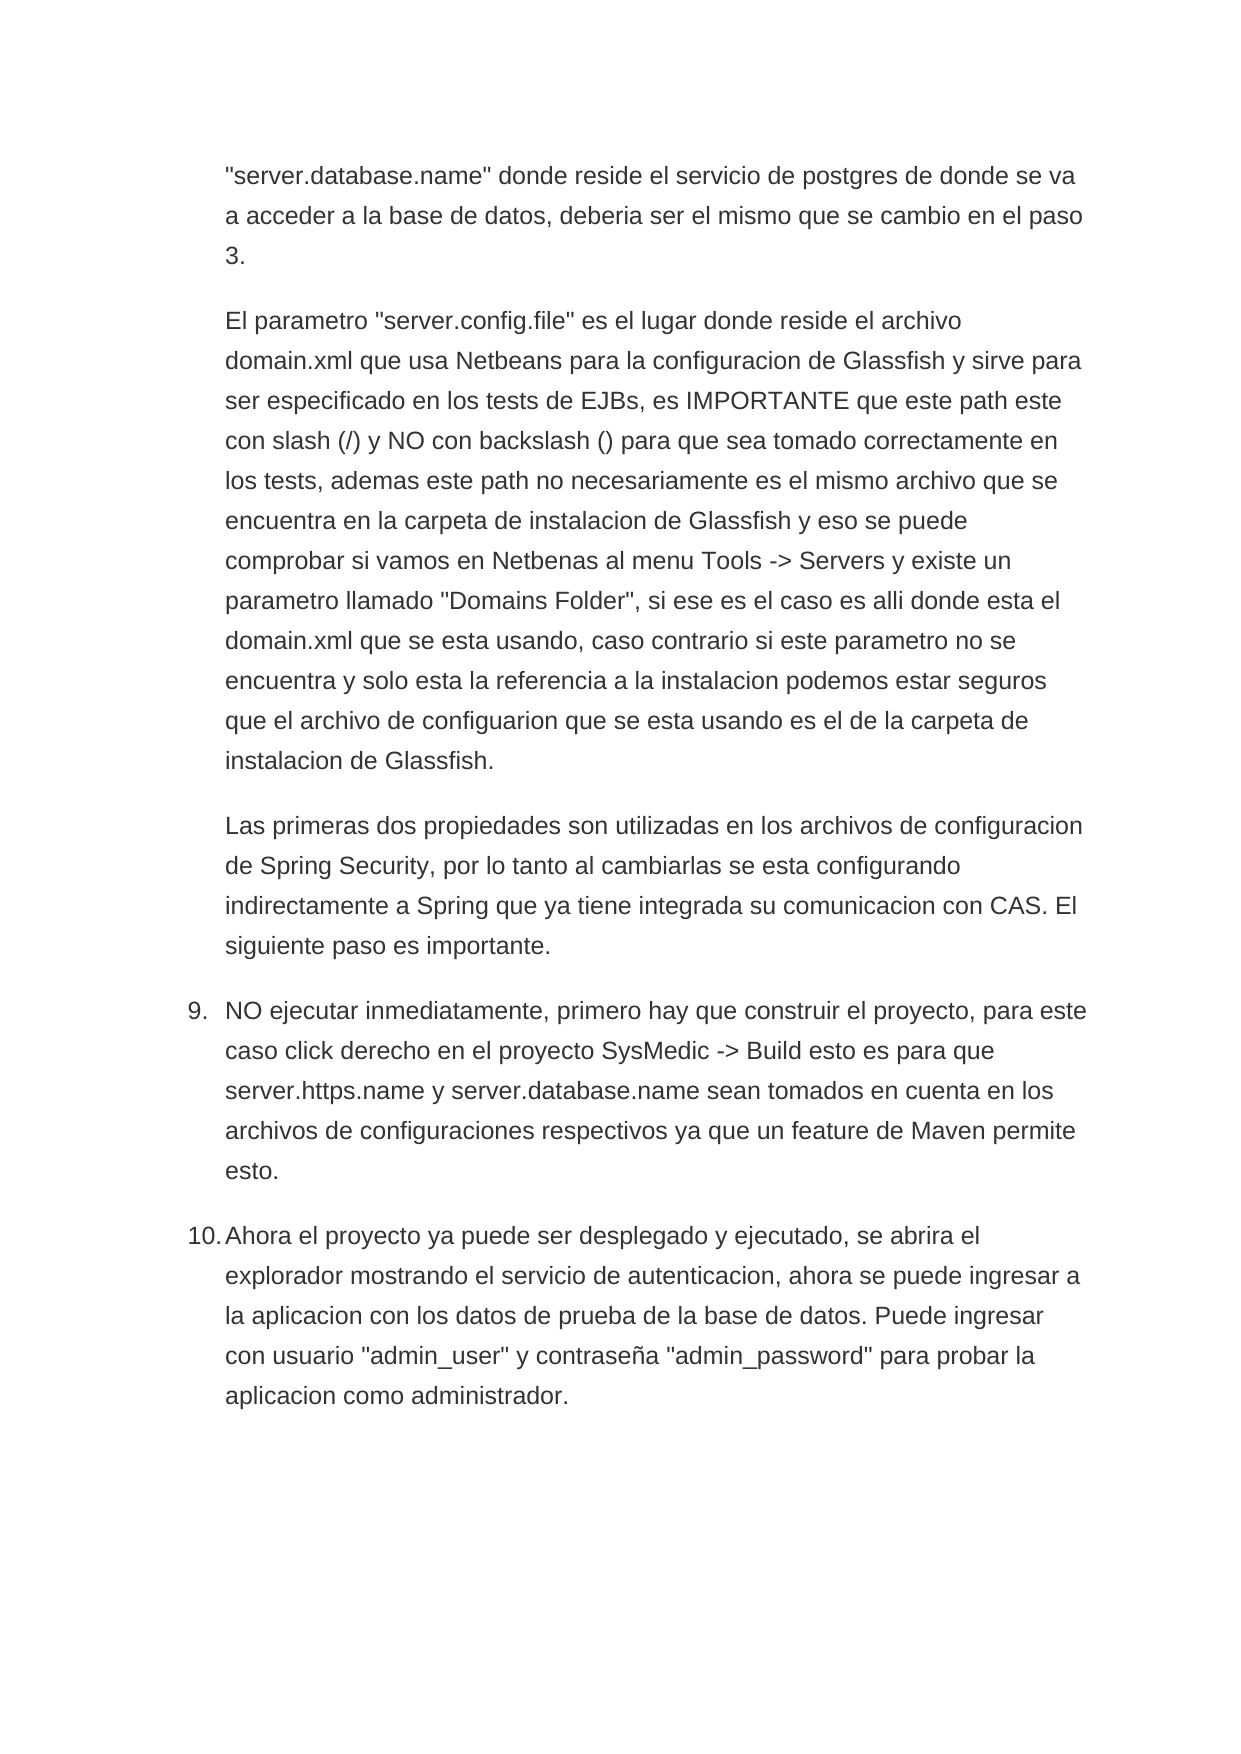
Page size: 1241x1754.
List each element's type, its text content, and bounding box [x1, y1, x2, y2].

text Las primeras dos propiedades son utilizadas en los archivos de configuracion de Spring Security, por lo tanto al cambiarlas se esta configurando indirectamente a Spring que ya tiene integrada su comunicacion con CAS. El siguiente paso es importante. [225, 800, 1090, 960]
list NO ejecutar inmediatamente, primero hay que construir el proyecto, para este caso click derecho en el proyecto SysMedic -> Build esto es para que server.https.name y server.database.name sean tomados en cuenta en los archivos de configuraciones respectivos ya que un feature de Maven permite esto. [187, 985, 1090, 1185]
text El parametro "server.config.file" es el lugar donde reside el archivo domain.xml que usa Netbeans para la configuracion de Glassfish y sirve para ser especificado en los tests de EJBs, es IMPORTANTE que este path este con slash (/) y NO con backslash () para que sea tomado correctamente en los tests, ademas este path no necesariamente es el mismo archivo que se encuentra en la carpeta de instalacion de Glassfish y eso se puede comprobar si vamos en Netbenas al menu Tools -> Servers y existe un parametro llamado "Domains Folder", si ese es el caso es alli donde esta el domain.xml que se esta usando, caso contrario si este parametro no se encuentra y solo esta la referencia a la instalacion podemos estar seguros que el archivo de configuarion que se esta usando es el de la carpeta de instalacion de Glassfish. [225, 295, 1090, 775]
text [225, 150, 1090, 270]
list Ahora el proyecto ya puede ser desplegado y ejecutado, se abrira el explorador mostrando el servicio de autenticacion, ahora se puede ingresar a la aplicacion con los datos de prueba de la base de datos. Puede ingresar con usuario "admin_user" y contraseña "admin_password" para probar la aplicacion como administrador. [187, 1210, 1090, 1410]
